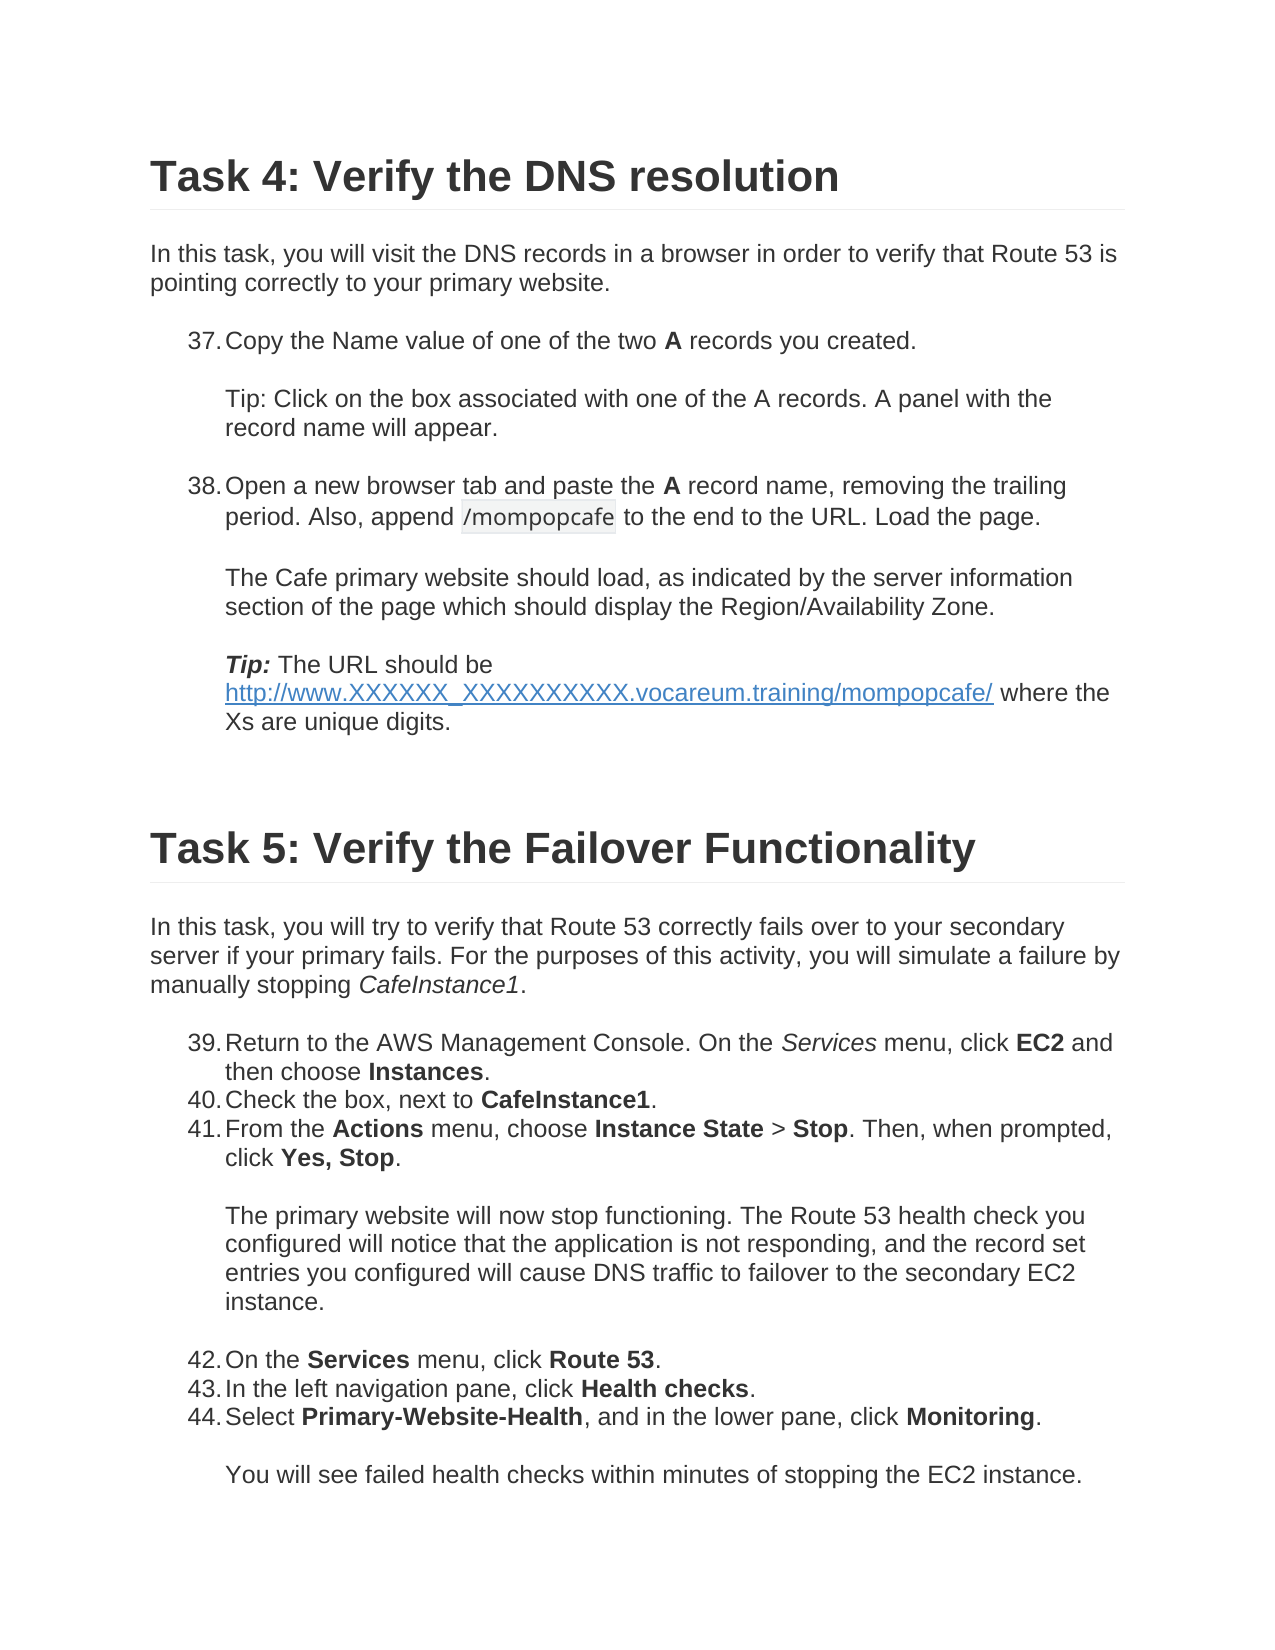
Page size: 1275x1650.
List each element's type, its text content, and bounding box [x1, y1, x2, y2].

text You will see failed health checks within minutes of stopping the EC2 instance. [225, 1460, 1125, 1489]
list In the left navigation pane, click Health checks. [187, 1373, 1125, 1402]
list Check the box, next to CafeInstance1. [187, 1085, 1125, 1114]
text In this task, you will try to verify that Route 53 correctly fails over to your secondary server if your primary fails. For the purposes of this activity, you will simulate a failure by manually stopping CafeInstance1. [150, 912, 1125, 998]
text Task 4: Verify the DNS resolution [150, 150, 1125, 209]
list Open a new browser tab and paste the A record name, removing the trailing period. Also, append /mompopcafe to the end to the URL. Load the page. [187, 471, 1125, 534]
list Return to the AWS Management Console. On the Services menu, click EC2 and then choose Instances. [187, 1028, 1125, 1085]
text The primary website will now stop functioning. The Route 53 health check you configured will notice that the application is not responding, and the record set entries you configured will cause DNS traffic to failover to the secondary EC2 instance. [225, 1201, 1125, 1316]
text In this task, you will visit the DNS records in a browser in order to verify that Route 53 is pointing correctly to your primary website. [150, 239, 1125, 297]
list Copy the Name value of one of the two A records you created. [187, 326, 1125, 355]
list From the Actions menu, choose Instance State > Stop. Then, when prompted, click Yes, Stop. [187, 1114, 1125, 1171]
text Tip: Click on the box associated with one of the A records. A panel with the record name will appear. [225, 384, 1125, 441]
list Select Primary-Website-Health, and in the lower pane, click Monitoring. [187, 1402, 1125, 1431]
text The Cafe primary website should load, as indicated by the server information section of the page which should display the Region/Availability Zone. [225, 563, 1125, 620]
text Tip: The URL should be http://www.XXXXXX_XXXXXXXXXX.vocareum.training/mompopcafe/ where the Xs are unique digits. [225, 649, 1125, 736]
list On the Services menu, click Route 53. [187, 1345, 1125, 1373]
text Task 5: Verify the Failover Functionality [150, 823, 1125, 882]
